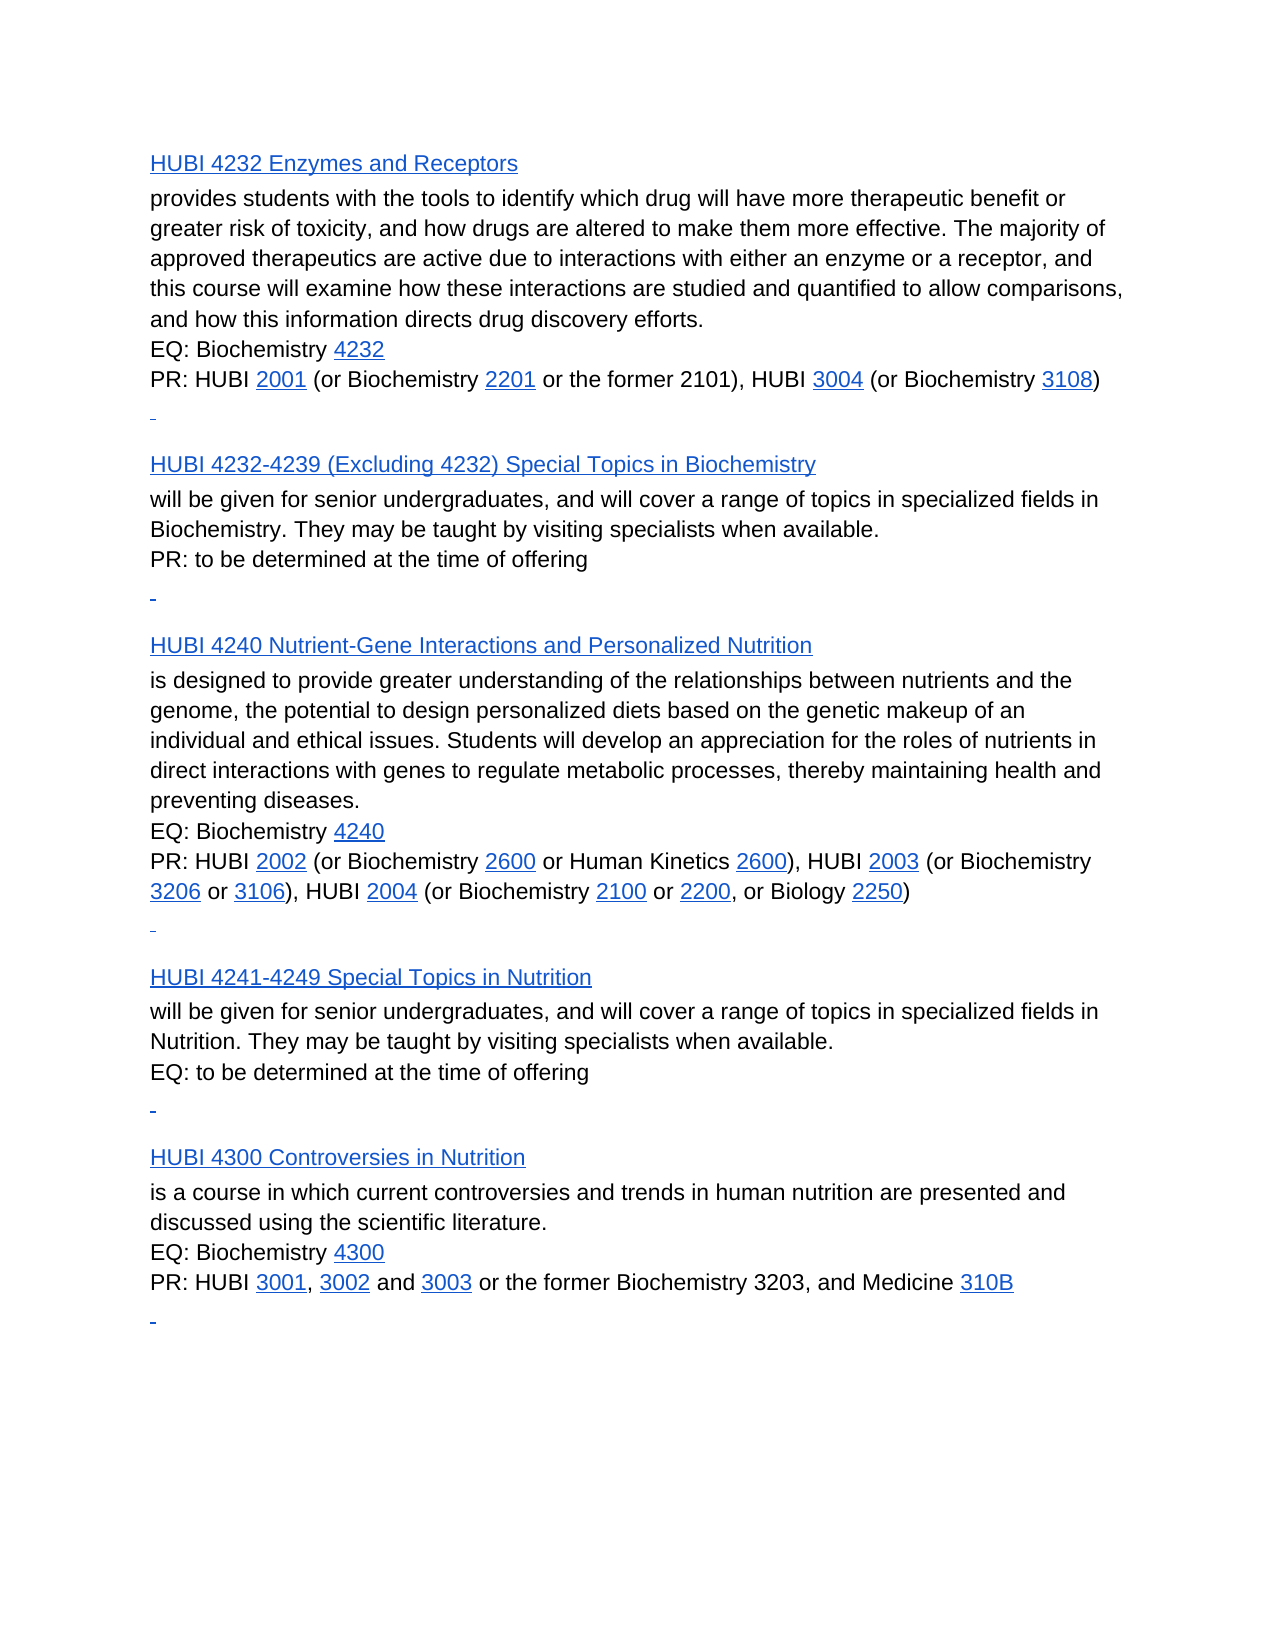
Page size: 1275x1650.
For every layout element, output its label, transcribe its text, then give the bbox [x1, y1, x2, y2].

subtitle HUBI 4240 Nutrient-Gene Interactions and Personalized Nutrition [150, 632, 1125, 658]
text provides students with the tools to identify which drug will have more therapeutic benefit or greater risk of toxicity, and how drugs are altered to make them more effective. The majority of approved therapeutics are active due to interactions with either an enzyme or a receptor, and this course will examine how these interactions are studied and quantified to allow comparisons, and how this information directs drug discovery efforts. [150, 185, 1125, 332]
text PR: HUBI 3001, 3002 and 3003 or the former Biochemistry 3203, and Medicine 310B [150, 1269, 1125, 1296]
text PR: HUBI 2001 (or Biochemistry 2201 or the former 2101), HUBI 3004 (or Biochemistry 3108) [150, 366, 1125, 392]
text is designed to provide greater understanding of the relationships between nutrients and the genome, the potential to design personalized diets based on the genetic makeup of an individual and ethical issues. Students will develop an appreciation for the roles of nutrients in direct interactions with genes to regulate metabolic processes, thereby maintaining health and preventing diseases. [150, 667, 1125, 814]
text will be given for senior undergraduates, and will cover a range of topics in specialized fields in Biochemistry. They may be taught by visiting specialists when available. [150, 486, 1125, 543]
subtitle HUBI 4241-4249 Special Topics in Nutrition [150, 963, 1125, 990]
text will be given for senior undergraduates, and will cover a range of topics in specialized fields in Nutrition. They may be taught by visiting specialists when available. [150, 998, 1125, 1055]
subtitle HUBI 4300 Controversies in Nutrition [150, 1144, 1125, 1170]
text EQ: Biochemistry 4240 [150, 818, 1125, 844]
text EQ: to be determined at the time of offering [150, 1058, 1125, 1085]
subtitle HUBI 4232-4239 (Excluding 4232) Special Topics in Biochemistry [150, 451, 1125, 478]
subtitle HUBI 4232 Enzymes and Receptors [150, 150, 1125, 176]
text is a course in which current controversies and trends in human nutrition are presented and discussed using the scientific literature. [150, 1179, 1125, 1235]
text EQ: Biochemistry 4300 [150, 1239, 1125, 1265]
text PR: to be determined at the time of offering [150, 546, 1125, 573]
text PR: HUBI 2002 (or Biochemistry 2600 or Human Kinetics 2600), HUBI 2003 (or Biochemistry 3206 or 3106), HUBI 2004 (or Biochemistry 2100 or 2200, or Biology 2250) [150, 848, 1125, 904]
text EQ: Biochemistry 4232 [150, 336, 1125, 362]
